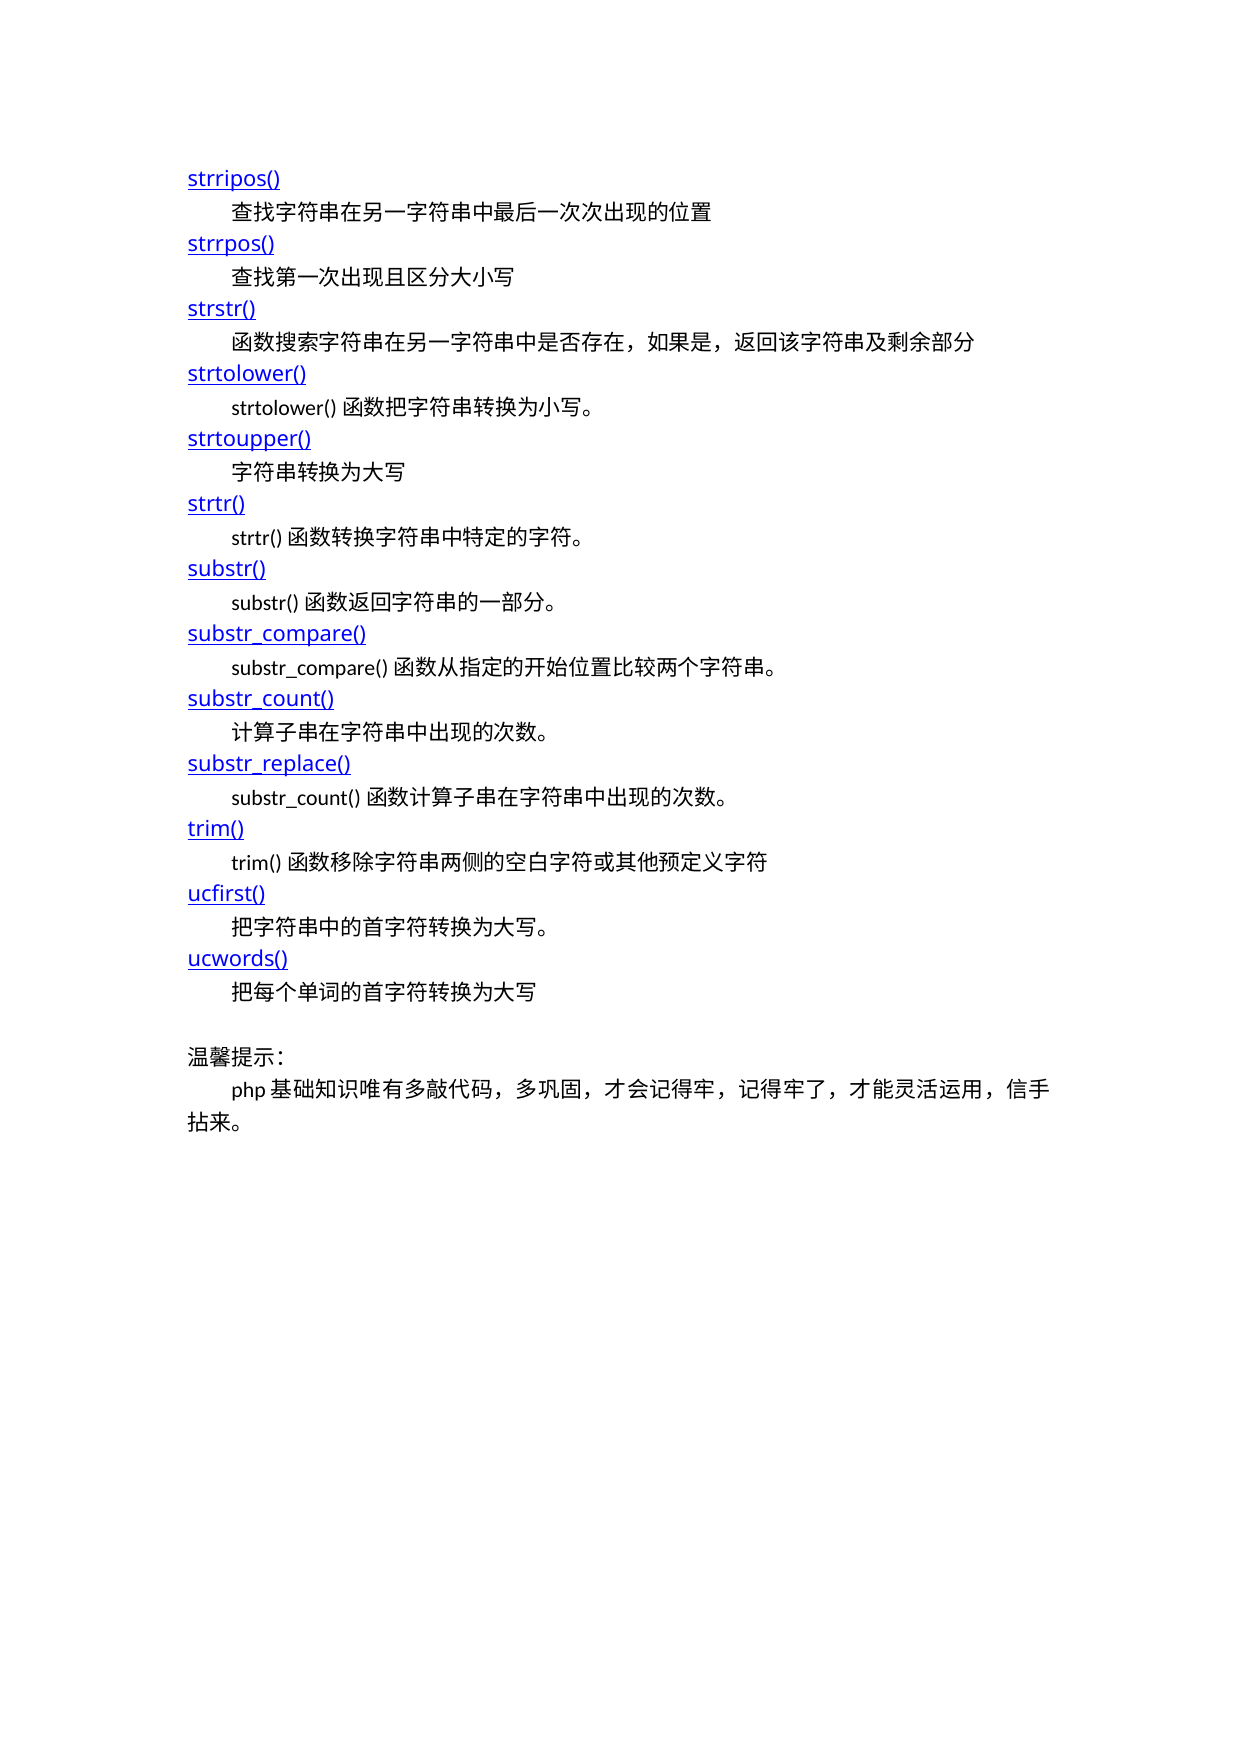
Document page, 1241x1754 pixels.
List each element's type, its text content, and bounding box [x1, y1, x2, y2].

text trim() [187, 812, 1053, 844]
text strrpos() [187, 227, 1053, 259]
text substr_compare() 函数从指定的开始位置比较两个字符串。 [187, 649, 1053, 682]
text 查找字符串在另一字符串中最后一次次出现的位置 [187, 194, 1053, 227]
text 函数搜索字符串在另一字符串中是否存在，如果是，返回该字符串及剩余部分 [187, 324, 1053, 357]
text substr_compare() [187, 617, 1053, 649]
text ucwords() [187, 942, 1053, 974]
text 把每个单词的首字符转换为大写 [187, 974, 1053, 1007]
text 把字符串中的首字符转换为大写。 [187, 909, 1053, 942]
text trim() 函数移除字符串两侧的空白字符或其他预定义字符 [187, 844, 1053, 877]
text strtoupper() [187, 422, 1053, 454]
text strripos() [187, 162, 1053, 194]
text php基础知识唯有多敲代码，多巩固，才会记得牢，记得牢了，才能灵活运用，信手拈来。 [187, 1072, 1053, 1137]
text ucfirst() [187, 877, 1053, 909]
text strtr() [187, 487, 1053, 519]
text substr_count() [187, 682, 1053, 714]
text 查找第一次出现且区分大小写 [187, 259, 1053, 292]
text strtolower() 函数把字符串转换为小写。 [187, 389, 1053, 422]
text 字符串转换为大写 [187, 454, 1053, 487]
text substr() 函数返回字符串的一部分。 [187, 584, 1053, 617]
text substr_count() 函数计算子串在字符串中出现的次数。 [187, 779, 1053, 812]
text strtolower() [187, 357, 1053, 389]
text strstr() [187, 292, 1053, 324]
text 计算子串在字符串中出现的次数。 [187, 714, 1053, 747]
text substr() [187, 552, 1053, 584]
text strtr() 函数转换字符串中特定的字符。 [187, 519, 1053, 552]
text 温馨提示： [187, 1039, 1053, 1072]
text substr_replace() [187, 747, 1053, 779]
